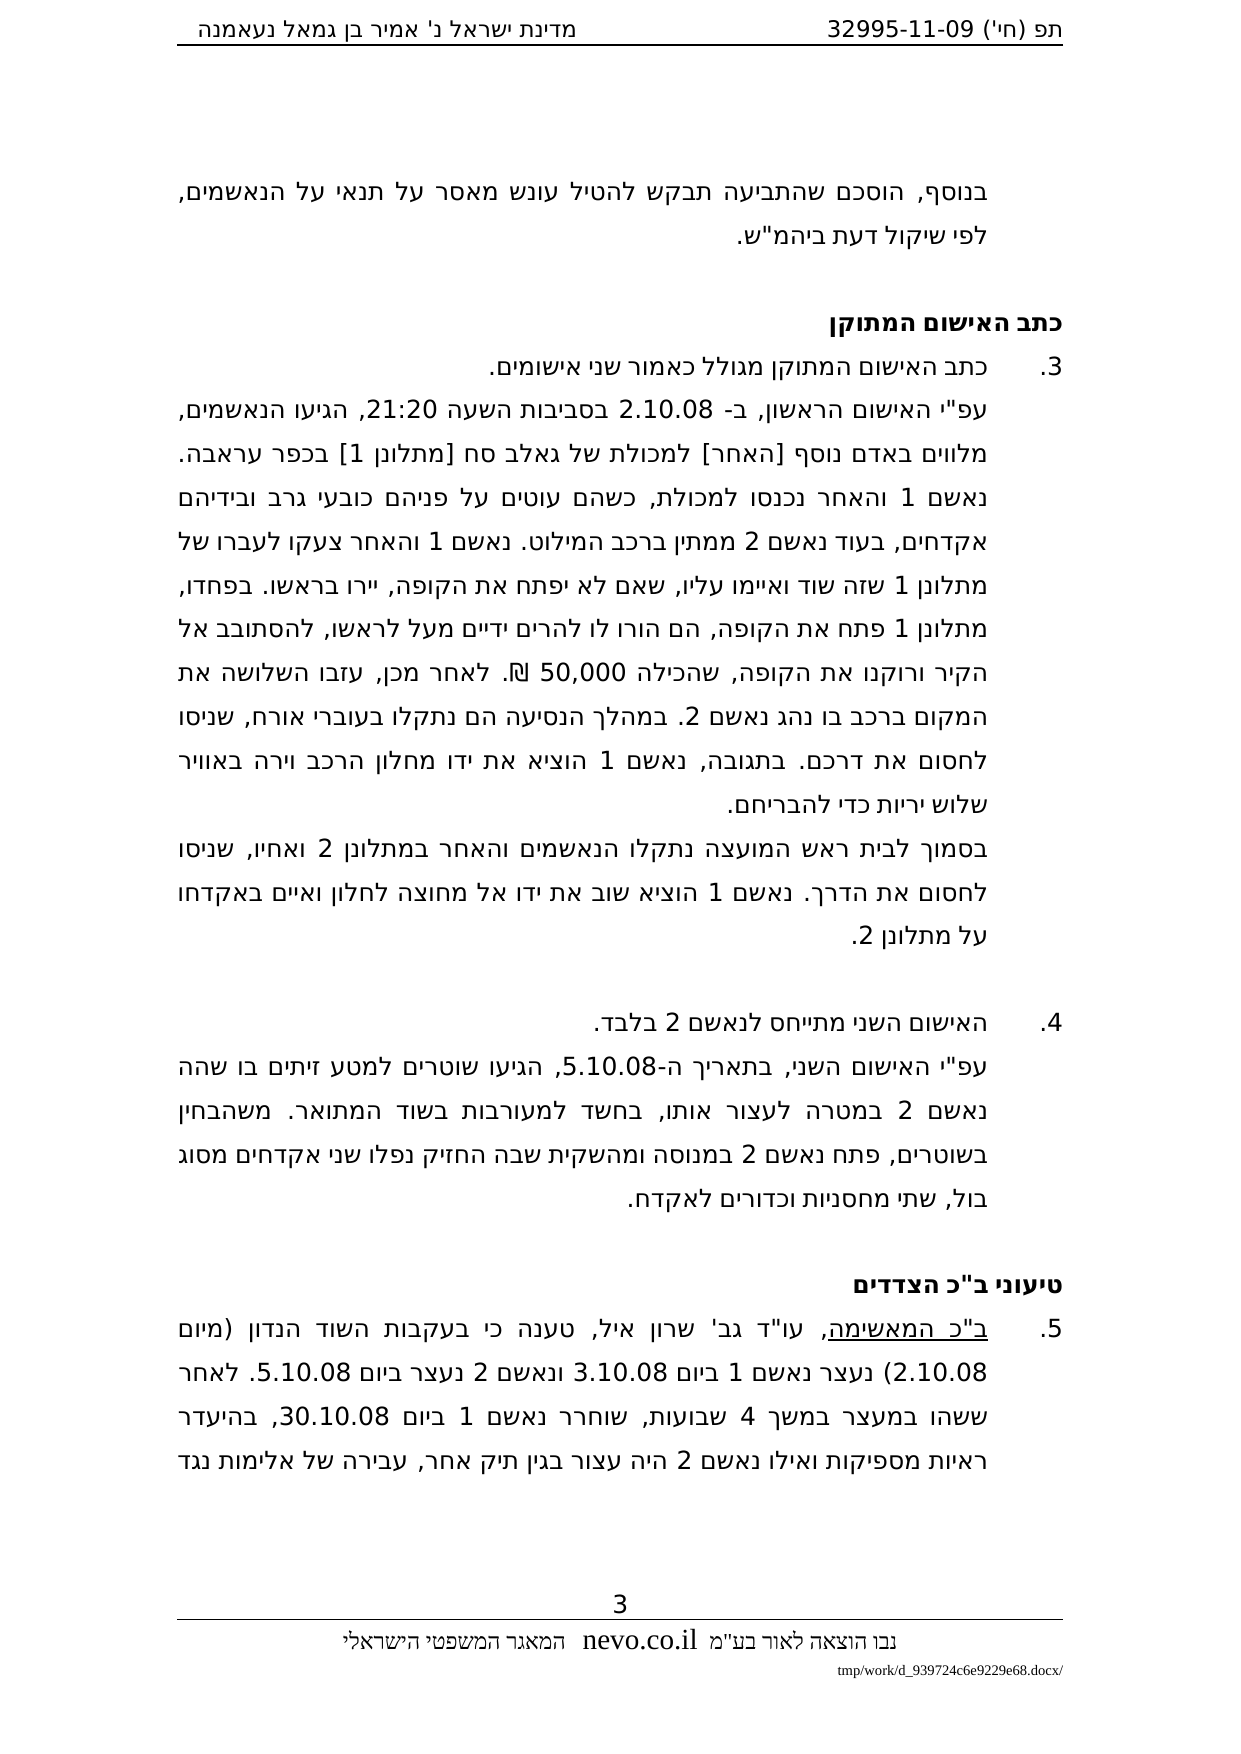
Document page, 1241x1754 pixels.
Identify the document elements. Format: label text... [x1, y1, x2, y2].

text בנוסף, הוסכם שהתביעה תבקש להטיל עונש מאסר על תנאי על הנאשמים, לפי שיקול דעת ביהמ"ש. [177, 177, 988, 250]
text 4. האישום השני מתייחס לנאשם 2 בלבד. [177, 1008, 1063, 1038]
text עפ"י האישום השני, בתאריך ה-5.10.08, הגיעו שוטרים למטע זיתים בו שהה נאשם 2 במטרה לעצור אותו, בחשד למעורבות בשוד המתואר. משהבחין בשוטרים, פתח נאשם 2 במנוסה ומהשקית שבה החזיק נפלו שני אקדחים מסוג בול, שתי מחסניות וכדורים לאקדח. [177, 1052, 988, 1213]
text כתב האישום המתוקן [177, 308, 1063, 337]
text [177, 1314, 1063, 1475]
text עפ"י האישום הראשון, ב- 2.10.08 בסביבות השעה 21:20, הגיעו הנאשמים, מלווים באדם נוסף [האחר] למכולת של גאלב סח [מתלונן 1] בכפר עראבה. נאשם 1 והאחר נכנסו למכולת, כשהם עוטים על פניהם כובעי גרב ובידיהם אקדחים, בעוד נאשם 2 ממתין ברכב המילוט. נאשם 1 והאחר צעקו לעברו של מתלונן 1 שזה שוד ואיימו עליו, שאם לא יפתח את הקופה, יירו בראשו. בפחדו, מתלונן 1 פתח את הקופה, הם הורו לו להרים ידיים מעל לראשו, להסתובב אל הקיר ורוקנו את הקופה, שהכילה 50,000 ₪. לאחר מכן, עזבו השלושה את המקום ברכב בו נהג נאשם 2. במהלך הנסיעה הם נתקלו בעוברי אורח, שניסו לחסום את דרכם. בתגובה, נאשם 1 הוציא את ידו מחלון הרכב וירה באוויר שלוש יריות כדי להבריחם. [177, 395, 988, 819]
text 3. כתב האישום המתוקן מגולל כאמור שני אישומים. [177, 352, 1063, 381]
text טיעוני ב"כ הצדדים [177, 1271, 1063, 1300]
text בסמוך לבית ראש המועצה נתקלו הנאשמים והאחר במתלונן 2 ואחיו, שניסו לחסום את הדרך. נאשם 1 הוציא שוב את ידו אל מחוצה לחלון ואיים באקדחו על מתלונן 2. [177, 834, 988, 951]
